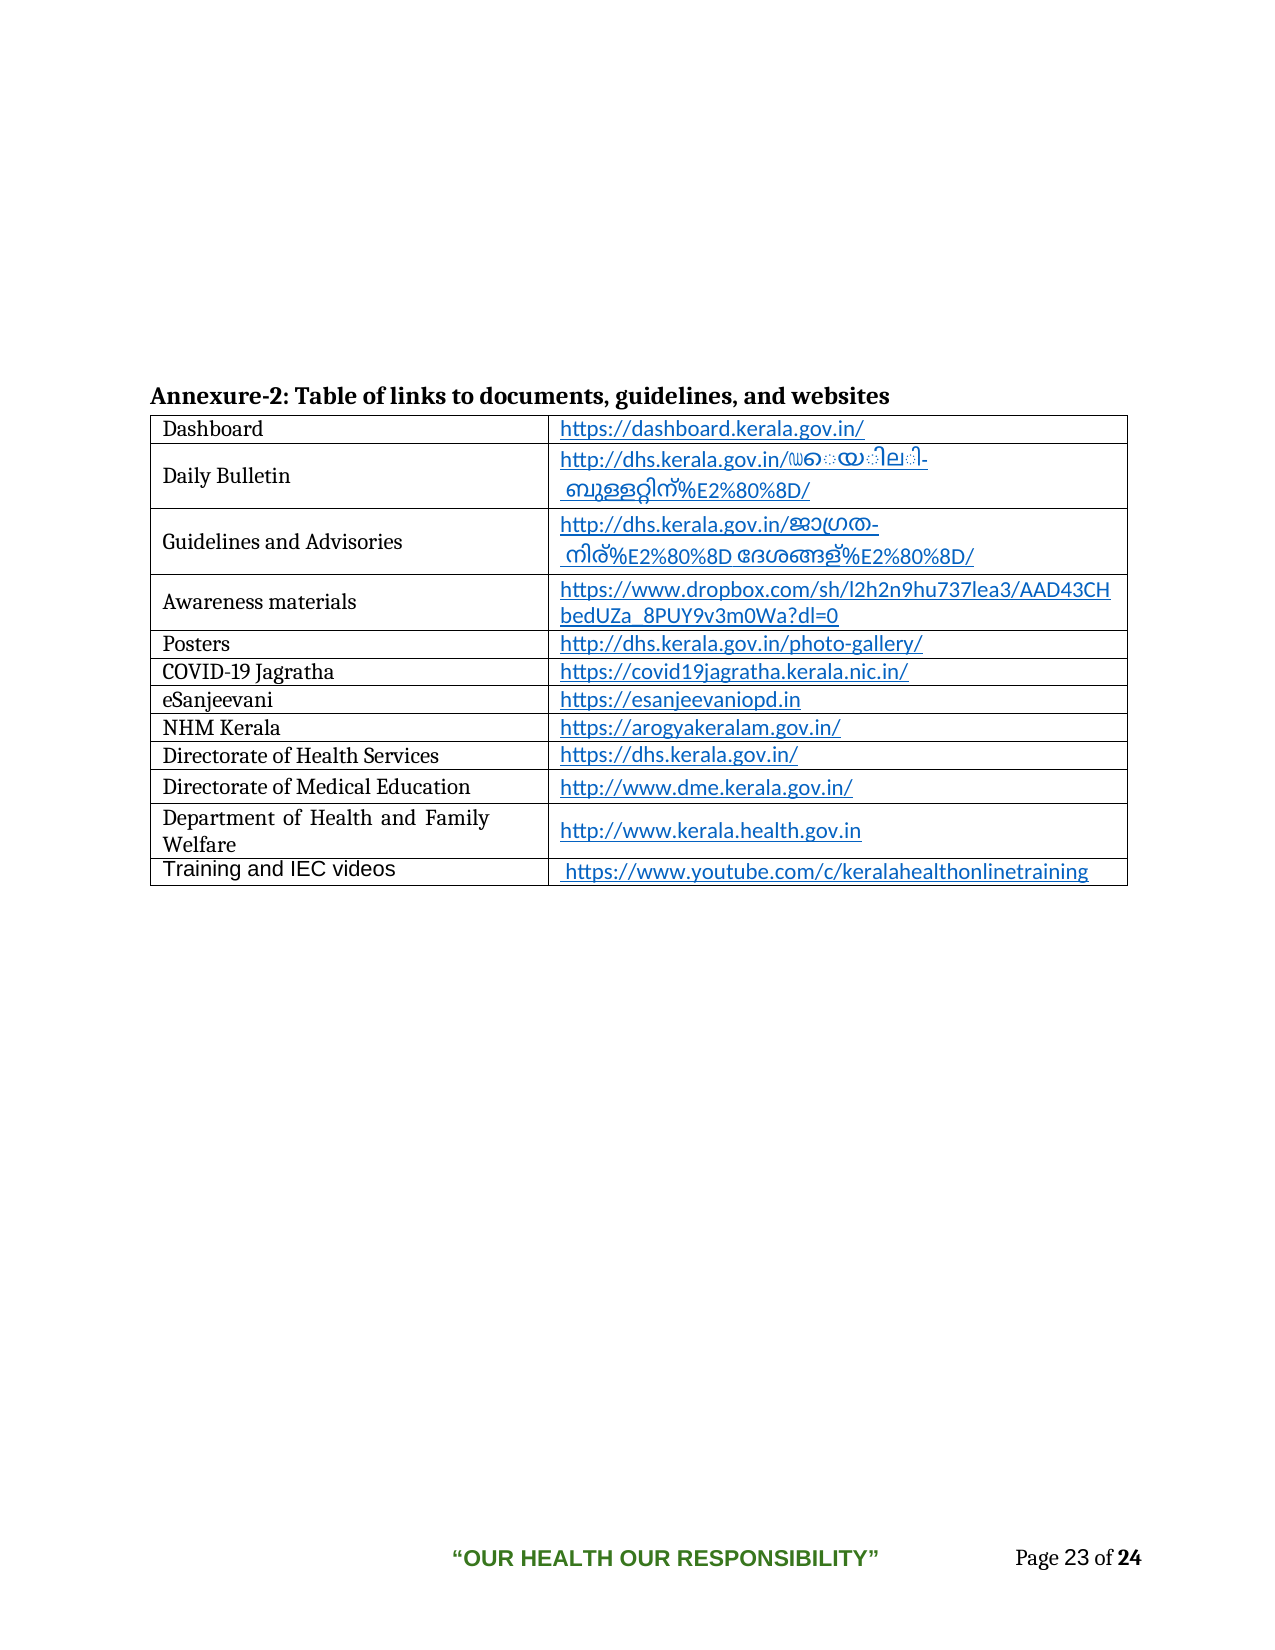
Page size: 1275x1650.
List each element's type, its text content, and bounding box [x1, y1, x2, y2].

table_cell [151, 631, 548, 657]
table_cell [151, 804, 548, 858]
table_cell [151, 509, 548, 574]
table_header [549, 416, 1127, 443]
text Annexure-2: Table of links to documents, guidelines, and websites [150, 382, 1212, 411]
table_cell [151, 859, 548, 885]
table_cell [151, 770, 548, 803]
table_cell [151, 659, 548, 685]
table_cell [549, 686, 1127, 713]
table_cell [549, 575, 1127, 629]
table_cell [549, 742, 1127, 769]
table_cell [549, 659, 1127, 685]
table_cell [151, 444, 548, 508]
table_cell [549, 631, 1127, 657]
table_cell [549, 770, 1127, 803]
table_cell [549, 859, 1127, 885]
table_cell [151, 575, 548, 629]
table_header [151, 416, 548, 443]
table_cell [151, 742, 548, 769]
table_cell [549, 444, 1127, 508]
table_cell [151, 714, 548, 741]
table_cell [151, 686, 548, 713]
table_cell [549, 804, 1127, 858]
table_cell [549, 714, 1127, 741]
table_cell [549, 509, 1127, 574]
